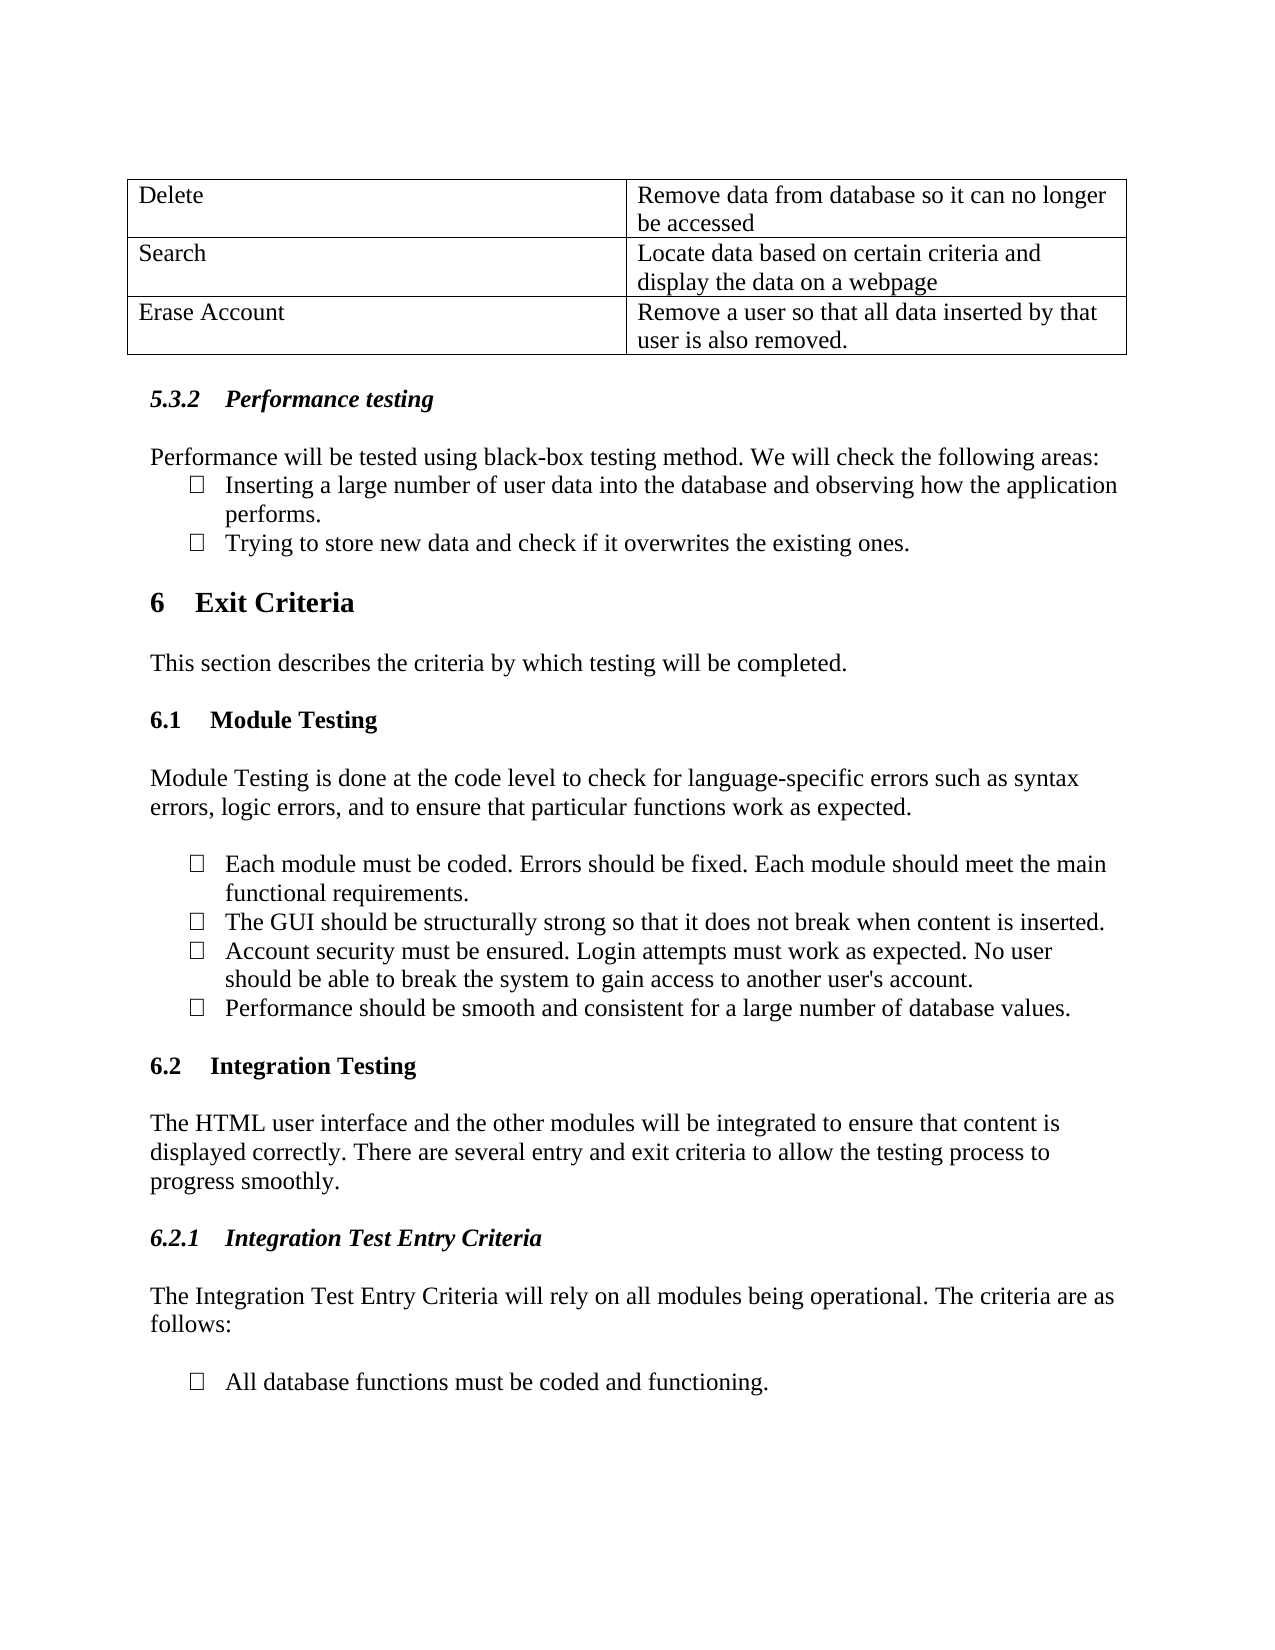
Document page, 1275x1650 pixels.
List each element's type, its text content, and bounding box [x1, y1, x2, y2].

table_cell Search [128, 238, 626, 296]
list Each module must be coded. Errors should be fixed. Each module should meet the main functional requirements. [187, 849, 1125, 907]
text Module Testing is done at the code level to check for language-specific errors such as syntax errors, logic errors, and to ensure that particular functions work as expected. [150, 763, 1125, 820]
list The GUI should be structurally strong so that it does not break when content is inserted. [187, 907, 1125, 936]
list All database functions must be coded and functioning. [187, 1367, 1125, 1396]
table_cell Locate data based on certain criteria and display the data on a webpage [627, 238, 1126, 296]
table_cell Delete [128, 180, 626, 237]
list Trying to store new data and check if it overwrites the existing ones. [187, 528, 1125, 557]
table_cell Erase Account [128, 297, 626, 354]
table_cell Remove a user so that all data inserted by that user is also removed. [627, 297, 1126, 354]
list Performance should be smooth and consistent for a large number of database values. [187, 993, 1125, 1022]
text The Integration Test Entry Criteria will rely on all modules being operational. The criteria are as follows: [150, 1281, 1125, 1338]
subtitle Module Testing [150, 705, 1125, 734]
list Account security must be ensured. Login attempts must work as expected. No user should be able to break the system to gain access to another user's account. [187, 936, 1125, 993]
text This section describes the criteria by which testing will be completed. [150, 648, 1125, 677]
text Performance will be tested using black-box testing method. We will check the following areas: [150, 442, 1125, 470]
text The HTML user interface and the other modules will be integrated to ensure that content is displayed correctly. There are several entry and exit criteria to allow the testing process to progress smoothly. [150, 1108, 1125, 1194]
table_cell Remove data from database so it can no longer be accessed [627, 180, 1126, 237]
subtitle Exit Criteria [150, 586, 1125, 619]
list Inserting a large number of user data into the database and observing how the application performs. [187, 470, 1125, 528]
subtitle Integration Test Entry Criteria [150, 1223, 1125, 1252]
subtitle Integration Testing [150, 1051, 1125, 1079]
subtitle Performance testing [150, 384, 1125, 413]
